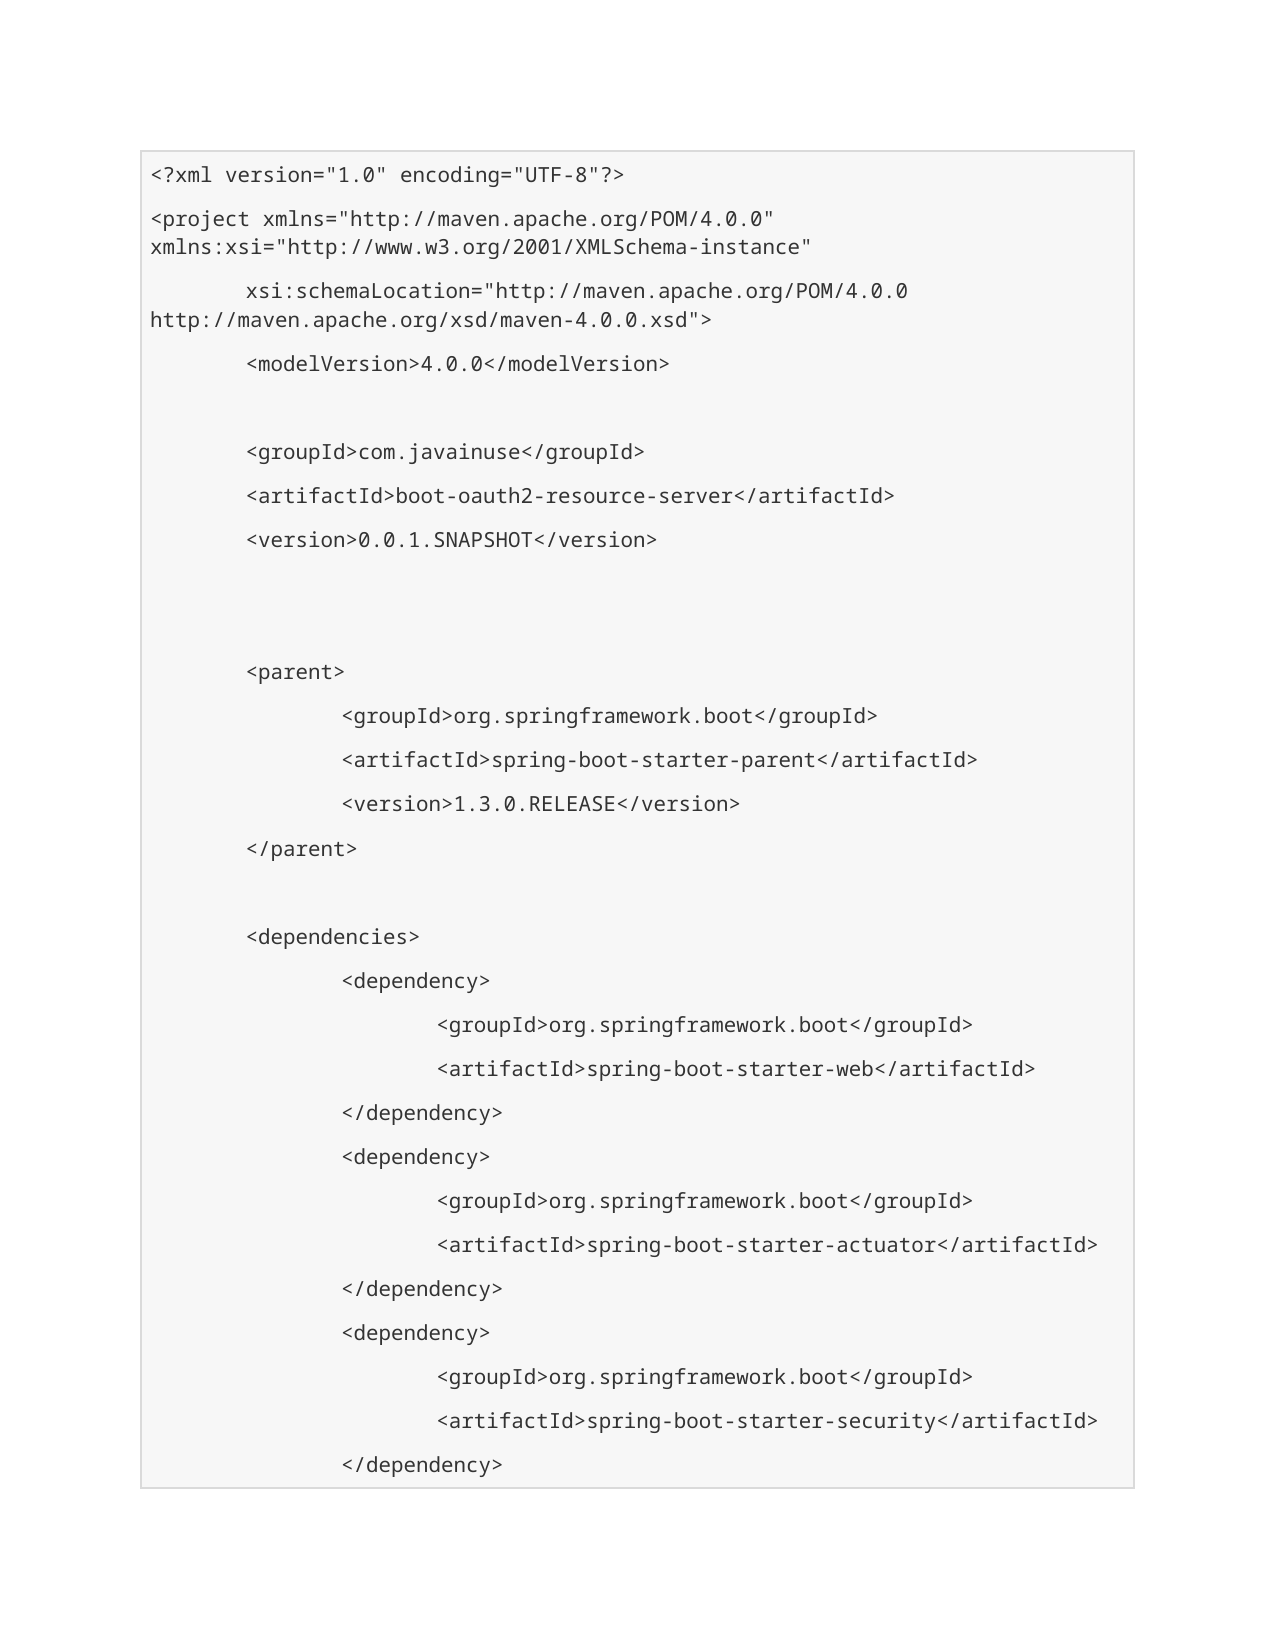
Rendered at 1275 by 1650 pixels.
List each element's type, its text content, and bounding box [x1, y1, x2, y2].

text </dependency> [142, 1264, 1133, 1303]
text </parent> [142, 824, 1133, 862]
text <groupId>org.springframework.boot</groupId> [142, 1000, 1133, 1038]
text <version>1.3.0.RELEASE</version> [142, 780, 1133, 818]
text <artifactId>spring-boot-starter-actuator</artifactId> [142, 1220, 1133, 1259]
text <groupId>org.springframework.boot</groupId> [142, 1352, 1133, 1391]
text <?xml version="1.0" encoding="UTF-8"?> [142, 152, 1133, 188]
text <parent> [142, 647, 1133, 686]
text <artifactId>spring-boot-starter-web</artifactId> [142, 1044, 1133, 1082]
text <groupId>org.springframework.boot</groupId> [142, 1176, 1133, 1214]
text <groupId>org.springframework.boot</groupId> [142, 692, 1133, 730]
text <dependency> [142, 956, 1133, 994]
text </dependency> [142, 1088, 1133, 1126]
text <dependency> [142, 1132, 1133, 1171]
text <artifactId>spring-boot-starter-security</artifactId> [142, 1397, 1133, 1435]
text xsi:schemaLocation="http://maven.apache.org/POM/4.0.0 http://maven.apache.org/xsd/maven-4.0.0.xsd"> [142, 267, 1133, 333]
text </dependency> [142, 1441, 1133, 1487]
text <artifactId>boot-oauth2-resource-server</artifactId> [142, 471, 1133, 509]
text <dependencies> [142, 912, 1133, 950]
text <version>0.0.1.SNAPSHOT</version> [142, 515, 1133, 554]
text <modelVersion>4.0.0</modelVersion> [142, 339, 1133, 377]
text <artifactId>spring-boot-starter-parent</artifactId> [142, 736, 1133, 774]
text <dependency> [142, 1308, 1133, 1347]
text <groupId>com.javainuse</groupId> [142, 427, 1133, 466]
text <project xmlns="http://maven.apache.org/POM/4.0.0" xmlns:xsi="http://www.w3.org/2001/XMLSchema-instance" [142, 194, 1133, 261]
